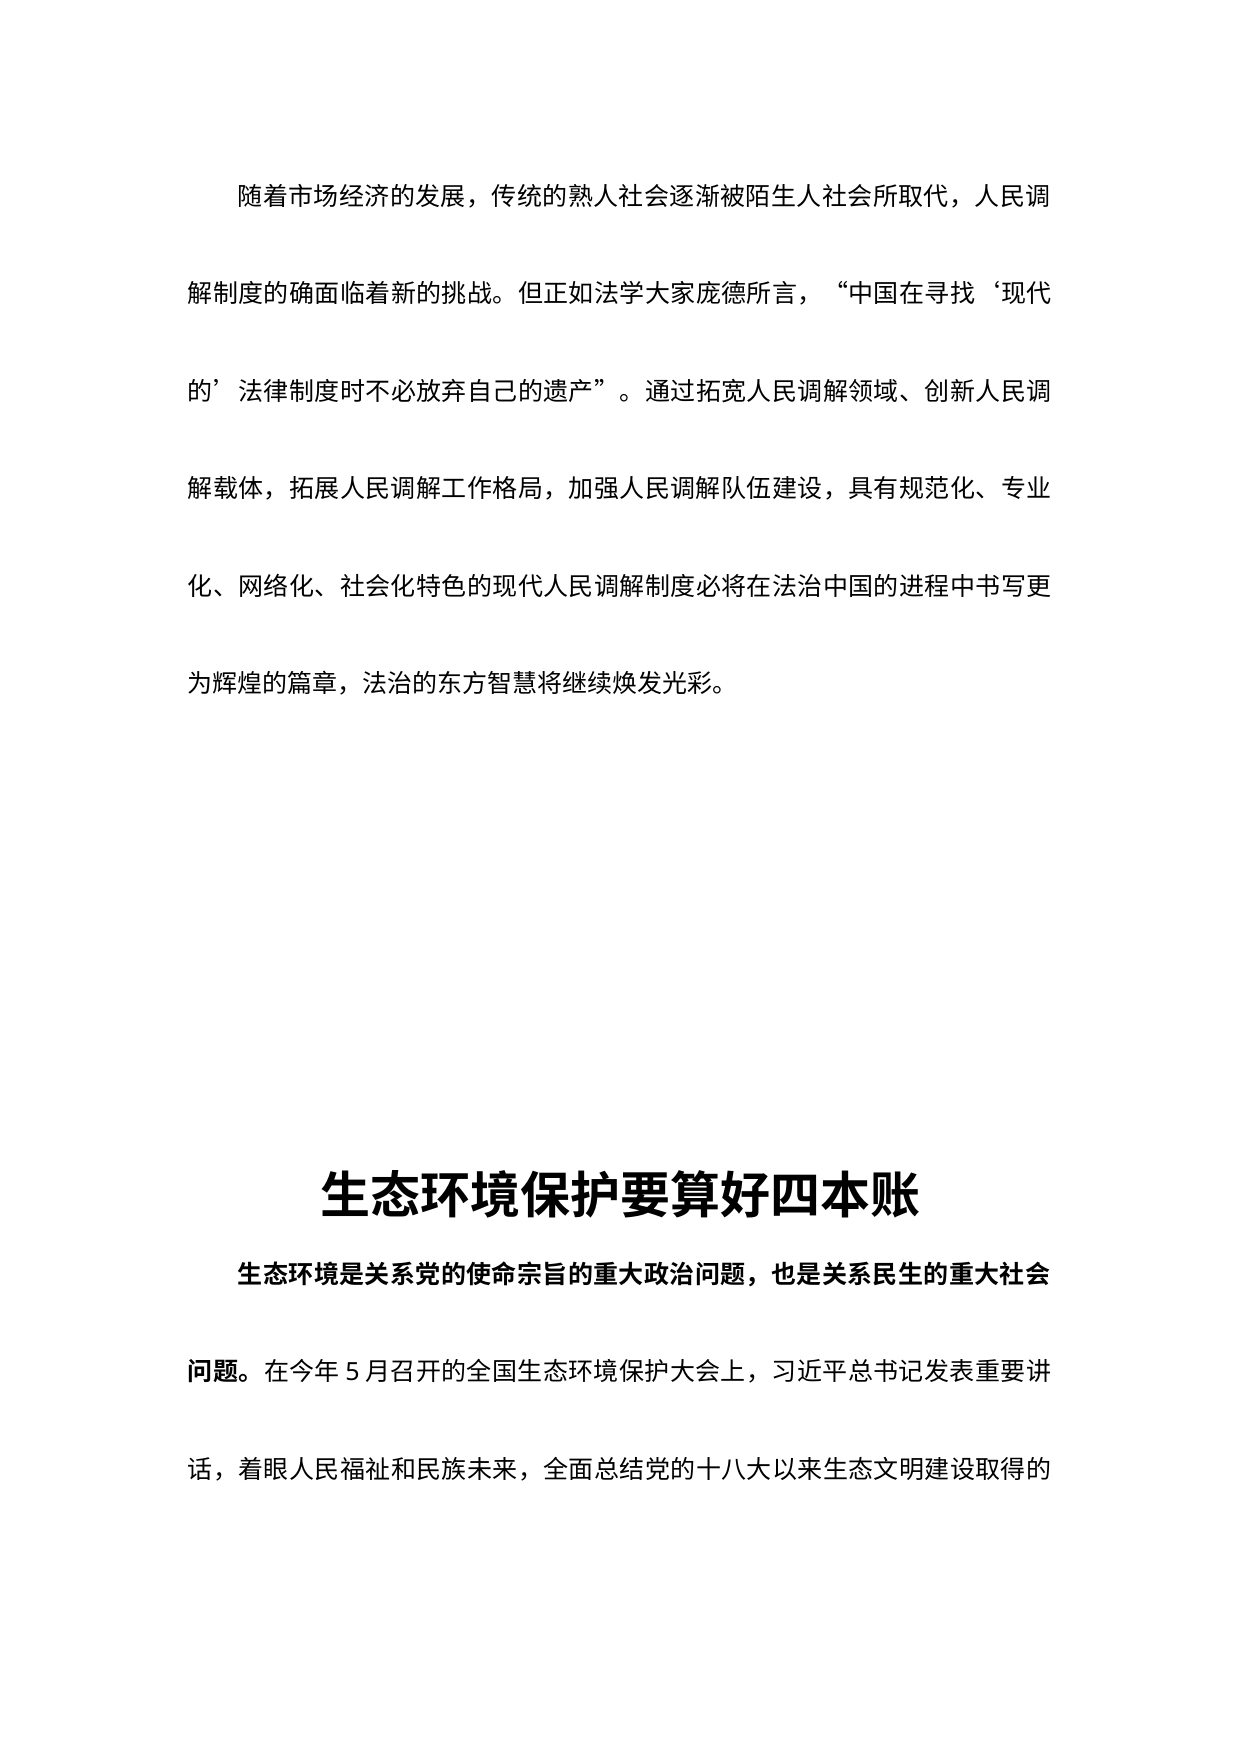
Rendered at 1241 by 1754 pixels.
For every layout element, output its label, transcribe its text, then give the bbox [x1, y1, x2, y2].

text 随着市场经济的发展，传统的熟人社会逐渐被陌生人社会所取代，人民调解制度的确面临着新的挑战。但正如法学大家庞德所言，“中国在寻找‘现代的’法律制度时不必放弃自己的遗产”。通过拓宽人民调解领域、创新人民调解载体，拓展人民调解工作格局，加强人民调解队伍建设，具有规范化、专业化、网络化、社会化特色的现代人民调解制度必将在法治中国的进程中书写更为辉煌的篇章，法治的东方智慧将继续焕发光彩。 [187, 162, 1053, 714]
text 生态环境保护要算好四本账 [187, 1142, 1053, 1240]
